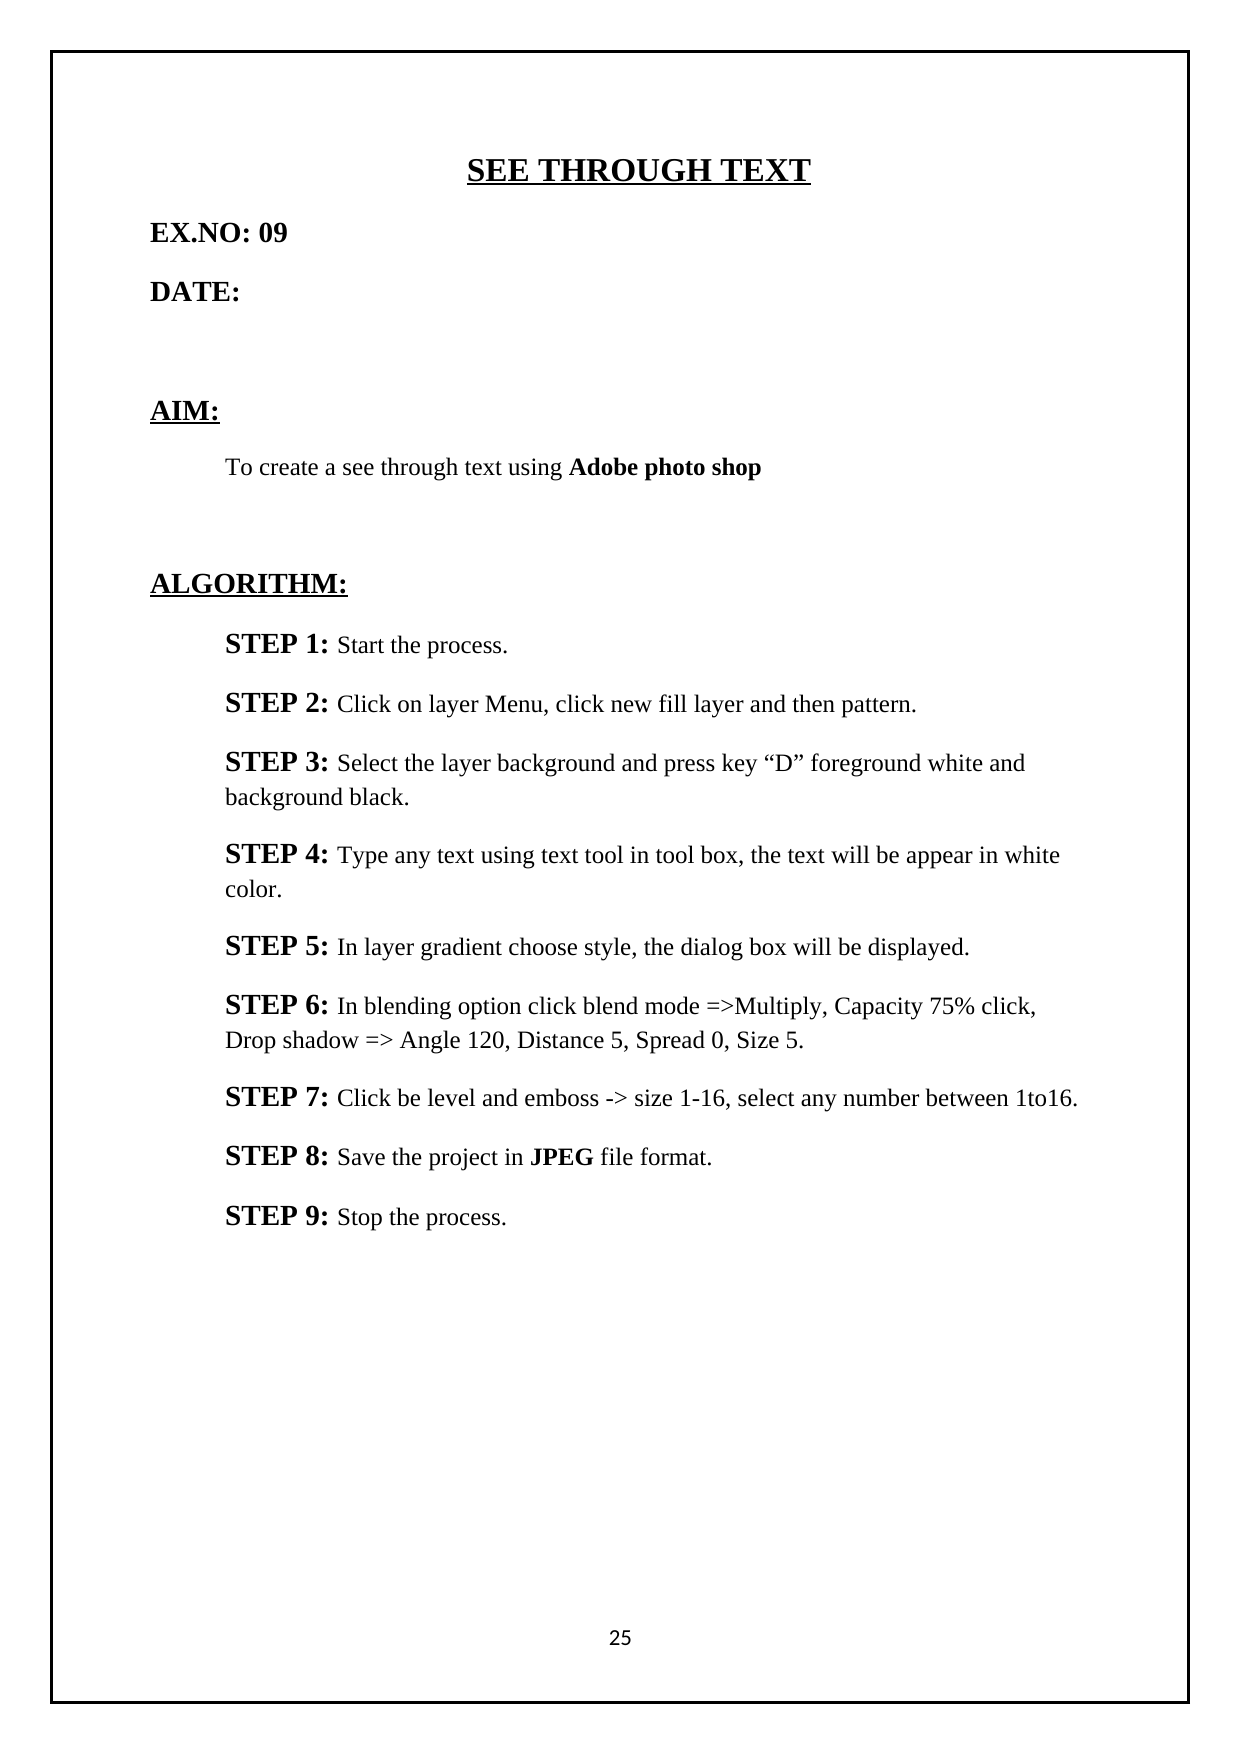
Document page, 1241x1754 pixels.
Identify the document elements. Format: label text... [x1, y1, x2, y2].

text STEP 6: In blending option click blend mode =>Multiply, Capacity 75% click, Drop shadow => Angle 120, Distance 5, Spread 0, Size 5. [225, 987, 1090, 1054]
text STEP 2: Click on layer Menu, click new fill layer and then pattern. [150, 685, 1090, 719]
text AIM: [150, 393, 1090, 427]
text EX.NO: 09 [150, 215, 1090, 248]
text STEP 5: In layer gradient choose style, the dialog box will be displayed. [150, 928, 1090, 961]
text STEP 9: Stop the process. [150, 1198, 1090, 1231]
text STEP 4: Type any text using text tool in tool box, the text will be appear in white color. [225, 836, 1090, 903]
text SEE THROUGH TEXT [187, 150, 1090, 188]
text STEP 7: Click be level and emboss -> size 1-16, select any number between 1to16. [150, 1079, 1090, 1112]
text ALGORITHM: [150, 566, 1090, 600]
text STEP 3: Select the layer background and press key “D” foreground white and background black. [225, 744, 1090, 811]
text STEP 8: Save the project in JPEG file format. [150, 1138, 1090, 1172]
text STEP 1: Start the process. [150, 626, 1090, 659]
text DATE: [150, 274, 1090, 308]
text To create a see through text using Adobe photo shop [150, 452, 1090, 481]
